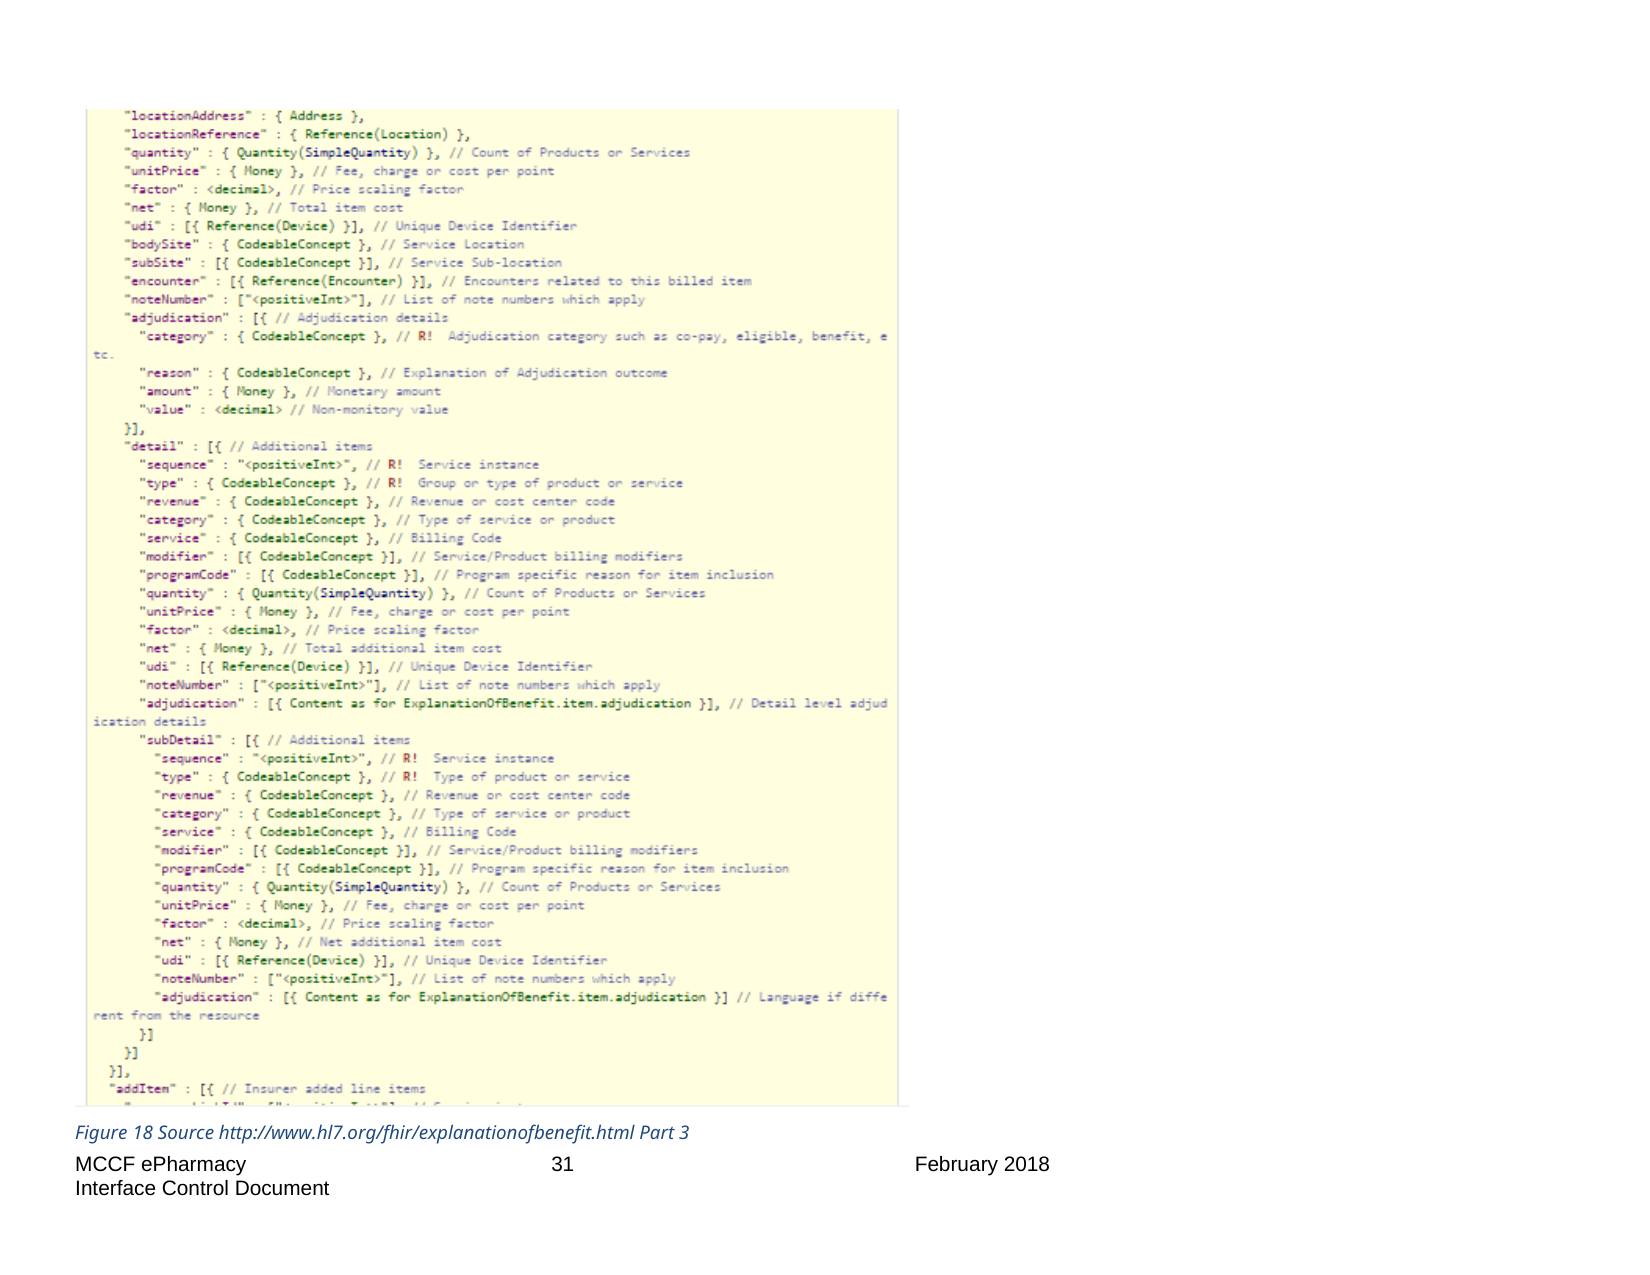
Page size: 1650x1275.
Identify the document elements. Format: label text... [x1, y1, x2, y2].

picture [75, 109, 910, 1107]
text Figure Source http://www.hl7.org/fhir/explanationofbenefit.html Part 3 [75, 1119, 1575, 1144]
